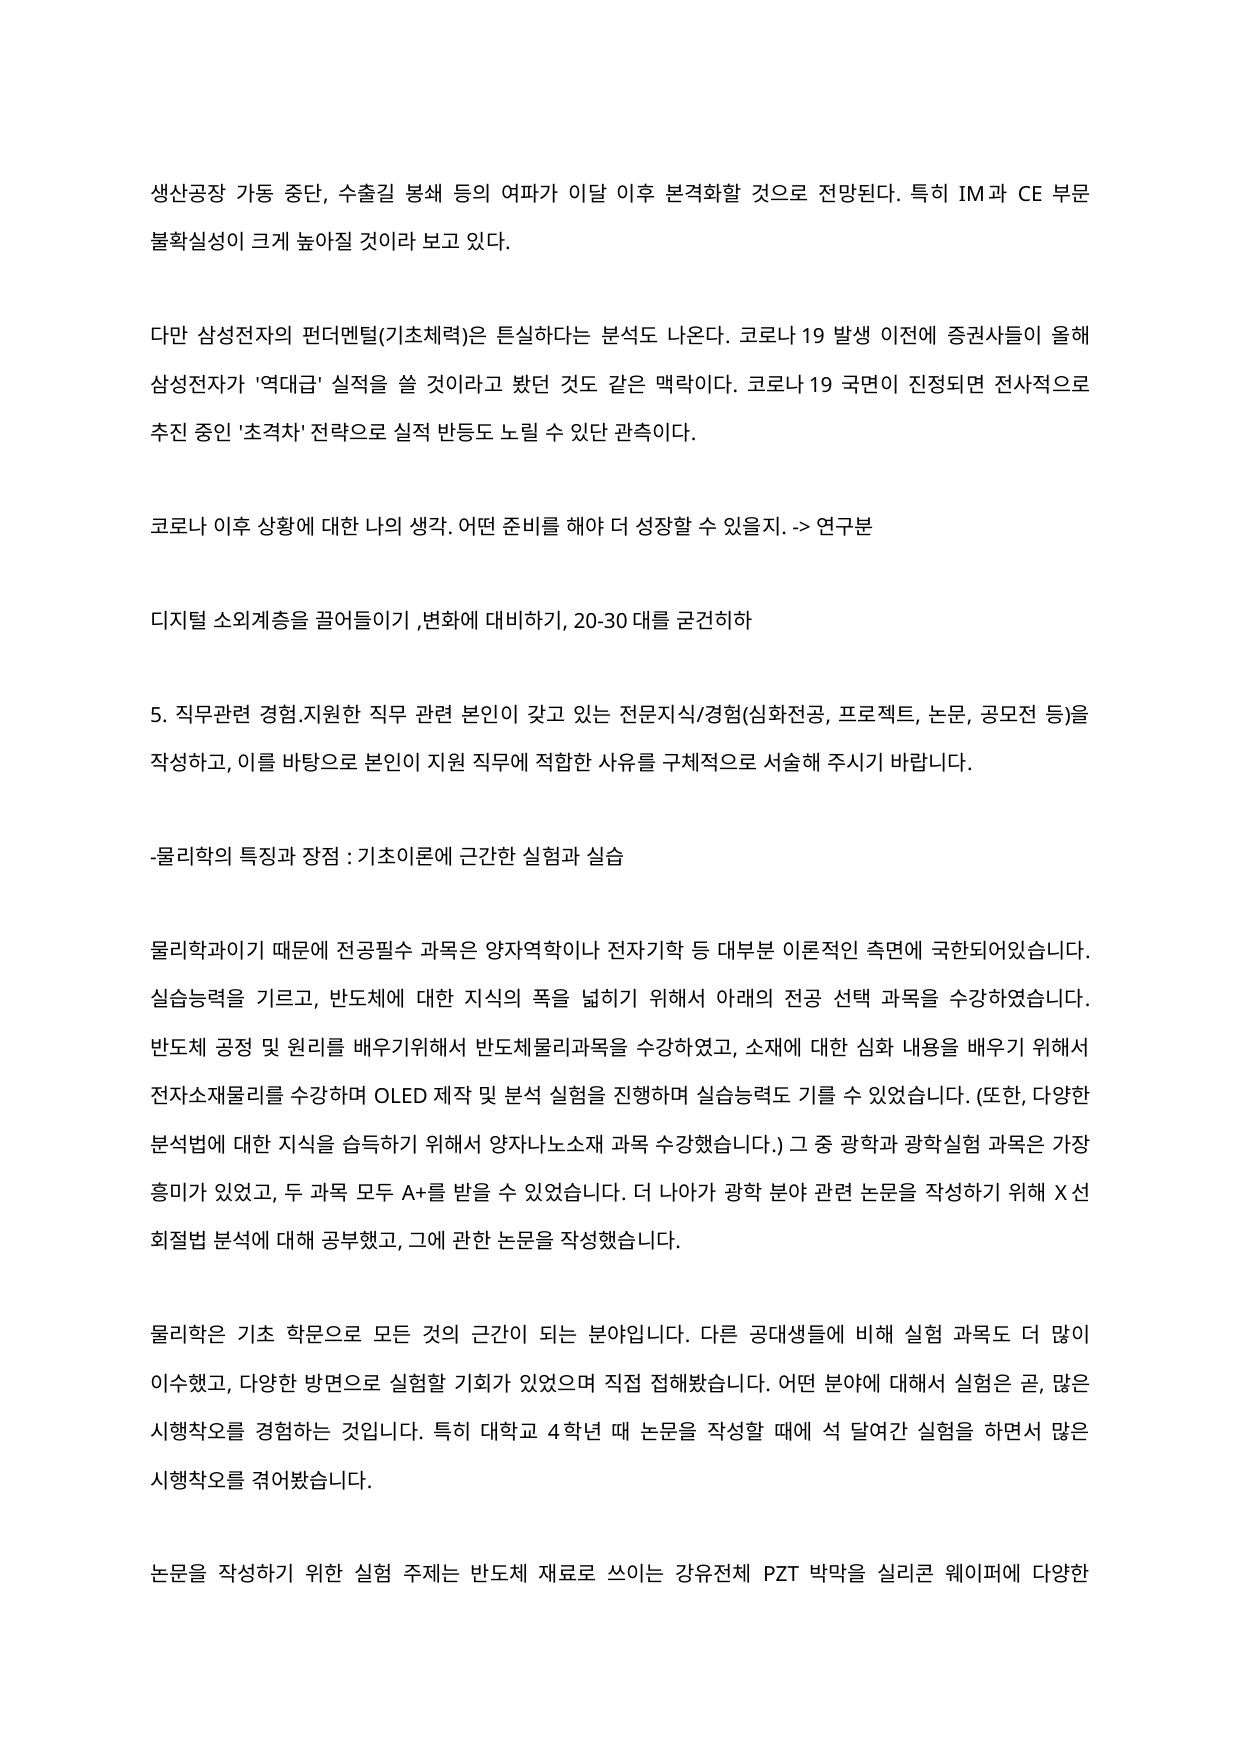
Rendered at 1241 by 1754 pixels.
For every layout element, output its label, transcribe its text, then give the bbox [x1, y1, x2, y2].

text 코로나 이후 상황에 대한 나의 생각. 어떤 준비를 해야 더 성장할 수 있을지. -> 연구분 [150, 510, 1090, 541]
text 다만 삼성전자의 펀더멘털(기초체력)은 튼실하다는 분석도 나온다. 코로나19 발생 이전에 증권사들이 올해 삼성전자가 '역대급' 실적을 쓸 것이라고 봤던 것도 같은 맥락이다. 코로나19 국면이 진정되면 전사적으로 추진 중인 '초격차' 전략으로 실적 반등도 노릴 수 있단 관측이다. [150, 319, 1090, 447]
text -물리학의 특징과 장점 : 기초이론에 근간한 실험과 실습 [150, 840, 1090, 871]
text 물리학은 기초 학문으로 모든 것의 근간이 되는 분야입니다. 다른 공대생들에 비해 실험 과목도 더 많이 이수했고, 다양한 방면으로 실험할 기회가 있었으며 직접 접해봤습니다. 어떤 분야에 대해서 실험은 곧, 많은 시행착오를 경험하는 것입니다. 특히 대학교 4학년 때 논문을 작성할 때에 석 달여간 실험을 하면서 많은 시행착오를 겪어봤습니다. [150, 1318, 1090, 1494]
text 물리학과이기 때문에 전공필수 과목은 양자역학이나 전자기학 등 대부분 이론적인 측면에 국한되어있습니다. 실습능력을 기르고, 반도체에 대한 지식의 폭을 넓히기 위해서 아래의 전공 선택 과목을 수강하였습니다. 반도체 공정 및 원리를 배우기위해서 반도체물리과목을 수강하였고, 소재에 대한 심화 내용을 배우기 위해서 전자소재물리를 수강하며 OLED 제작 및 분석 실험을 진행하며 실습능력도 기를 수 있었습니다. (또한, 다양한 분석법에 대한 지식을 습득하기 위해서 양자나노소재 과목 수강했습니다.) 그 중 광학과 광학실험 과목은 가장 흥미가 있었고, 두 과목 모두 A+를 받을 수 있었습니다. 더 나아가 광학 분야 관련 논문을 작성하기 위해 X선 회절법 분석에 대해 공부했고, 그에 관한 논문을 작성했습니다. [150, 934, 1090, 1255]
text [150, 177, 1090, 256]
text 5. 직무관련 경험.지원한 직무 관련 본인이 갖고 있는 전문지식/경험(심화전공, 프로젝트, 논문, 공모전 등)을 작성하고, 이를 바탕으로 본인이 지원 직무에 적합한 사유를 구체적으로 서술해 주시기 바랍니다. [150, 698, 1090, 777]
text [150, 1558, 1090, 1588]
text 디지털 소외계층을 끌어들이기 ,변화에 대비하기, 20-30대를 굳건히하 [150, 604, 1090, 634]
